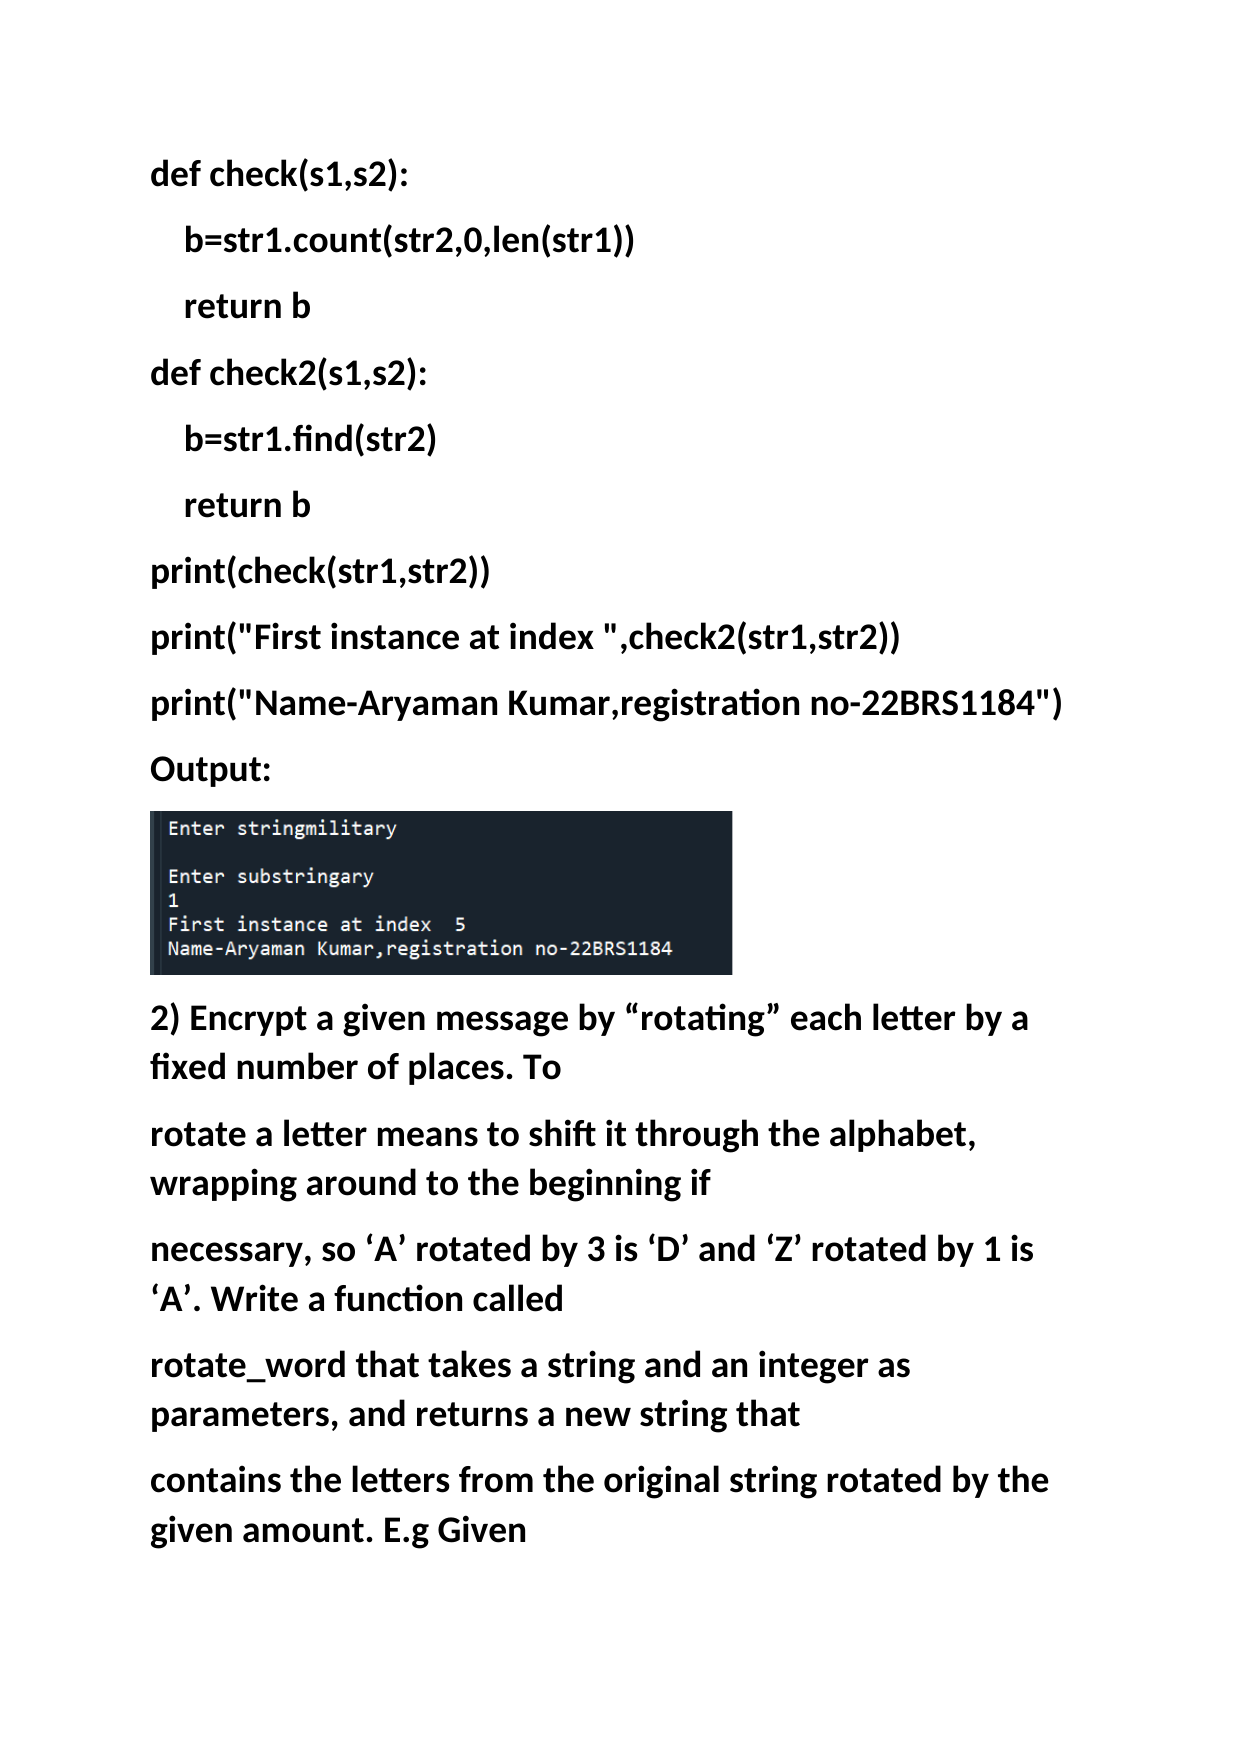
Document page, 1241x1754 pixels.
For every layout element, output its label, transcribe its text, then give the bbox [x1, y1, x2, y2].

text return b [150, 282, 1090, 328]
text def check(s1,s2): [150, 150, 1090, 196]
text necessary, so ‘A’ rotated by 3 is ‘D’ and ‘Z’ rotated by 1 is ‘A’. Write a function called [150, 1225, 1090, 1320]
text contains the letters from the original string rotated by the given amount. E.g Given [150, 1456, 1090, 1552]
text b=str1.find(str2) [150, 414, 1090, 460]
text def check2(s1,s2): [150, 348, 1090, 394]
text 2) Encrypt a given message by “rotating” each letter by a fixed number of places. To [150, 994, 1090, 1089]
text b=str1.count(str2,0,len(str1)) [150, 216, 1090, 262]
picture [150, 811, 733, 975]
text return b [150, 481, 1090, 527]
text print("Name-Aryaman Kumar,registration no-22BRS1184") [150, 679, 1090, 725]
text rotate_word that takes a string and an integer as parameters, and returns a new string that [150, 1341, 1090, 1436]
text print(check(str1,str2)) [150, 547, 1090, 593]
text Output: [150, 745, 1090, 791]
text print("First instance at index ",check2(str1,str2)) [150, 613, 1090, 659]
text rotate a letter means to shift it through the alphabet, wrapping around to the beginning if [150, 1109, 1090, 1205]
